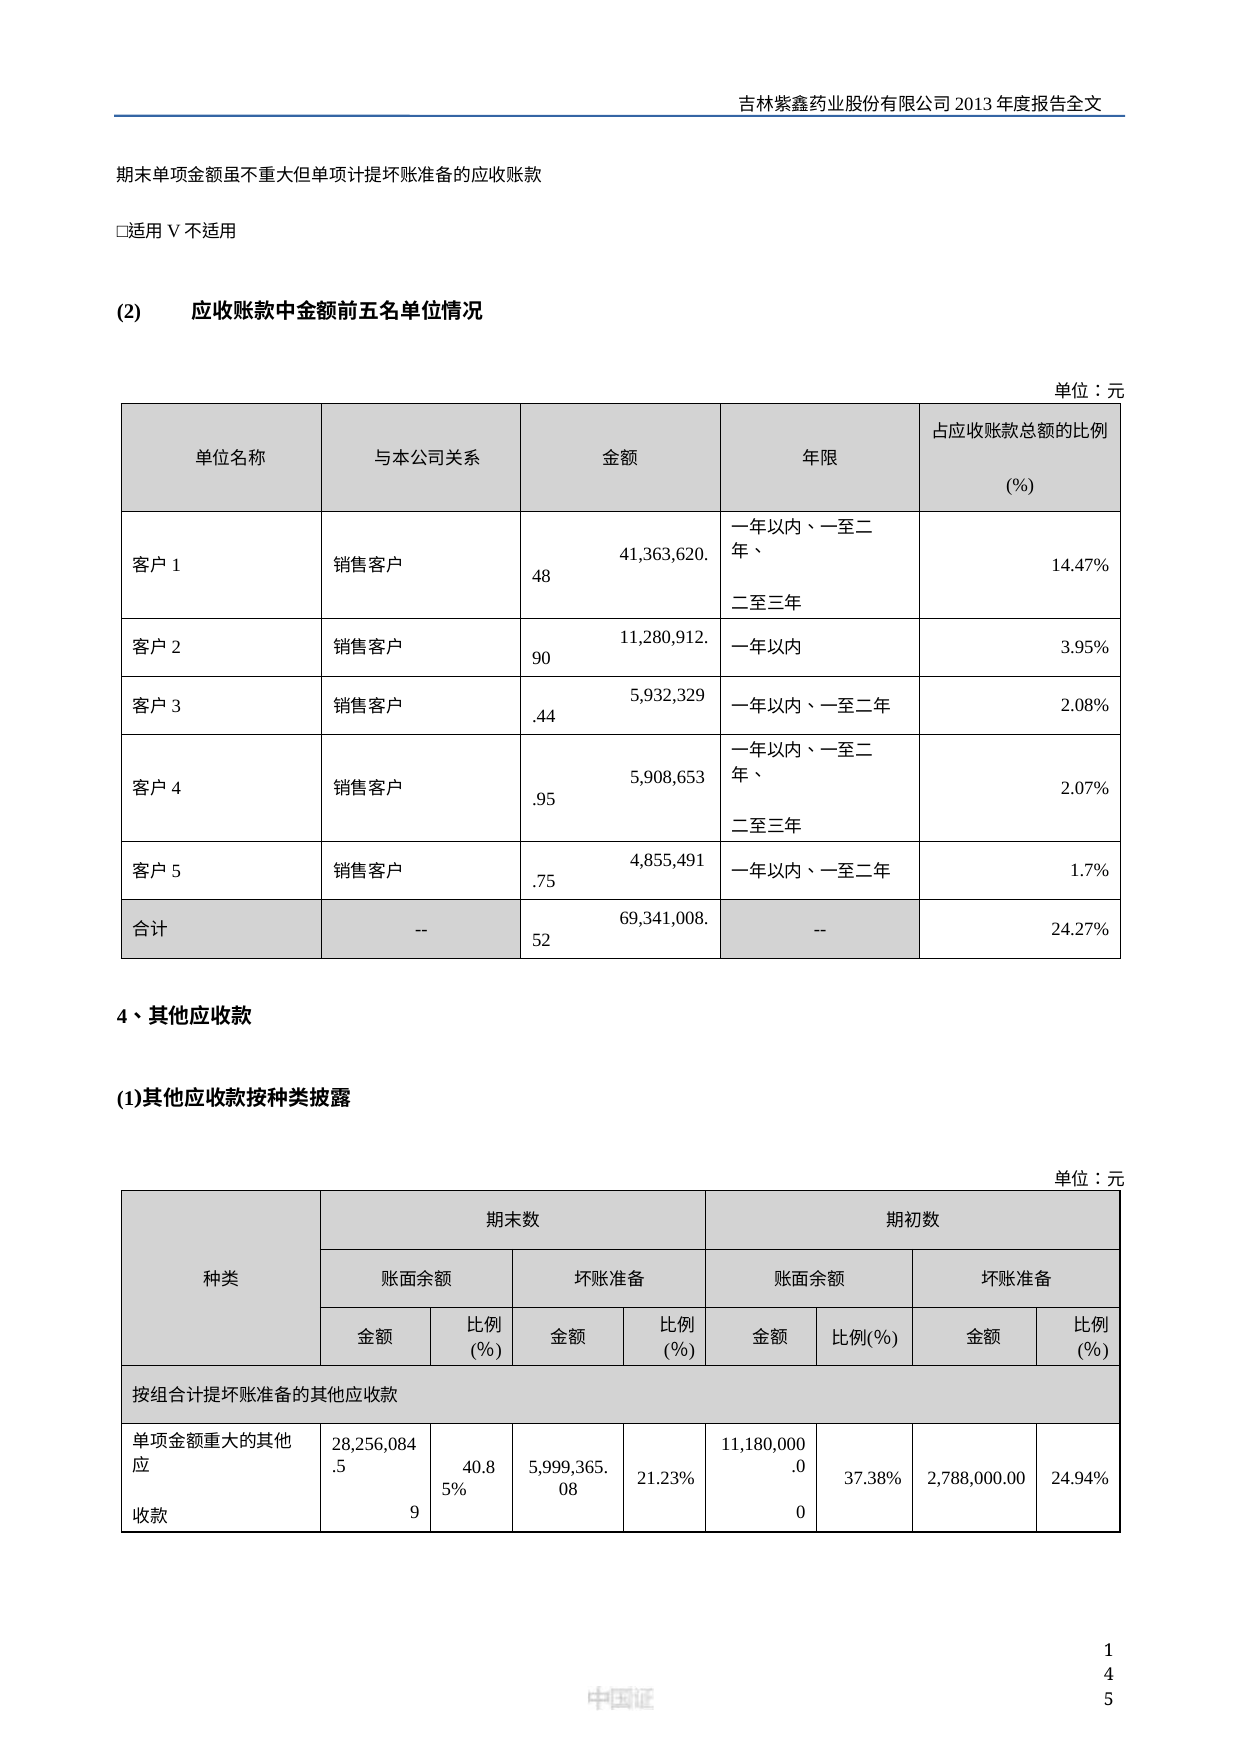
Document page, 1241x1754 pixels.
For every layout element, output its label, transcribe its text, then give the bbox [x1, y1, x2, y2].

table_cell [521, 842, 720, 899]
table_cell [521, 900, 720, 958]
text 单位：元 [117, 379, 1125, 403]
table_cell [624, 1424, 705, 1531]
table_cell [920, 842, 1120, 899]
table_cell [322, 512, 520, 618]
text 4、其他应收款 [117, 1001, 1125, 1029]
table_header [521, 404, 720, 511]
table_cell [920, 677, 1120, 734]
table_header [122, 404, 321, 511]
picture [587, 1686, 654, 1711]
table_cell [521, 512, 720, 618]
text □适用V不适用 [117, 218, 1125, 242]
text 期末单项金额虽不重大但单项计提坏账准备的应收账款 [117, 163, 1125, 187]
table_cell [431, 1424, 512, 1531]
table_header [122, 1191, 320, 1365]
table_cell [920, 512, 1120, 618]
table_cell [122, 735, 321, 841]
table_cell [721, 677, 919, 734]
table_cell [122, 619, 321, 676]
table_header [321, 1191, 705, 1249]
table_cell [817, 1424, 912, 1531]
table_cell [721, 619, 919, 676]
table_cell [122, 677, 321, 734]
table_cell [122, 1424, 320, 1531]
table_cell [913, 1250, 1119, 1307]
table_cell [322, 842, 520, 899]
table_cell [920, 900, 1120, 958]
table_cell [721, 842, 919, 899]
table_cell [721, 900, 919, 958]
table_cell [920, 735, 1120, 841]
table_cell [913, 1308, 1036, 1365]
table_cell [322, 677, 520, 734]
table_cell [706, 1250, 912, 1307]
text (1)其他应收款按种类披露 [117, 1083, 1125, 1112]
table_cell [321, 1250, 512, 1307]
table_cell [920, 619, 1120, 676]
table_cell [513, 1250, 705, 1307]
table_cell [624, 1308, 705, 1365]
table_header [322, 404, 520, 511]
list 应收账款中金额前五名单位情况 [117, 296, 1125, 325]
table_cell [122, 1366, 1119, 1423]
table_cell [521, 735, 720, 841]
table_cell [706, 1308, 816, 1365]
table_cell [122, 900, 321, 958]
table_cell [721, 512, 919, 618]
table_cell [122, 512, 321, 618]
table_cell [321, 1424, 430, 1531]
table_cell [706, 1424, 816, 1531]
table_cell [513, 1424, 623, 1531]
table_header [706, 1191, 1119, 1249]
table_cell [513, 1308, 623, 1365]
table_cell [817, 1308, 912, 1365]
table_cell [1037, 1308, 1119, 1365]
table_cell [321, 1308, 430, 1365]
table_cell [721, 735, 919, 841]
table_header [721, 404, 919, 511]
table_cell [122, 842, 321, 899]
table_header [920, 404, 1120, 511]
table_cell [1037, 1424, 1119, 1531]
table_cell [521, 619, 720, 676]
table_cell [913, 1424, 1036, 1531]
text 单位：元 [117, 1166, 1125, 1190]
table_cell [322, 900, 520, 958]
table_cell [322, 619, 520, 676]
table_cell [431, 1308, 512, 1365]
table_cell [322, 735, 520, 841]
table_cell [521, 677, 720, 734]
